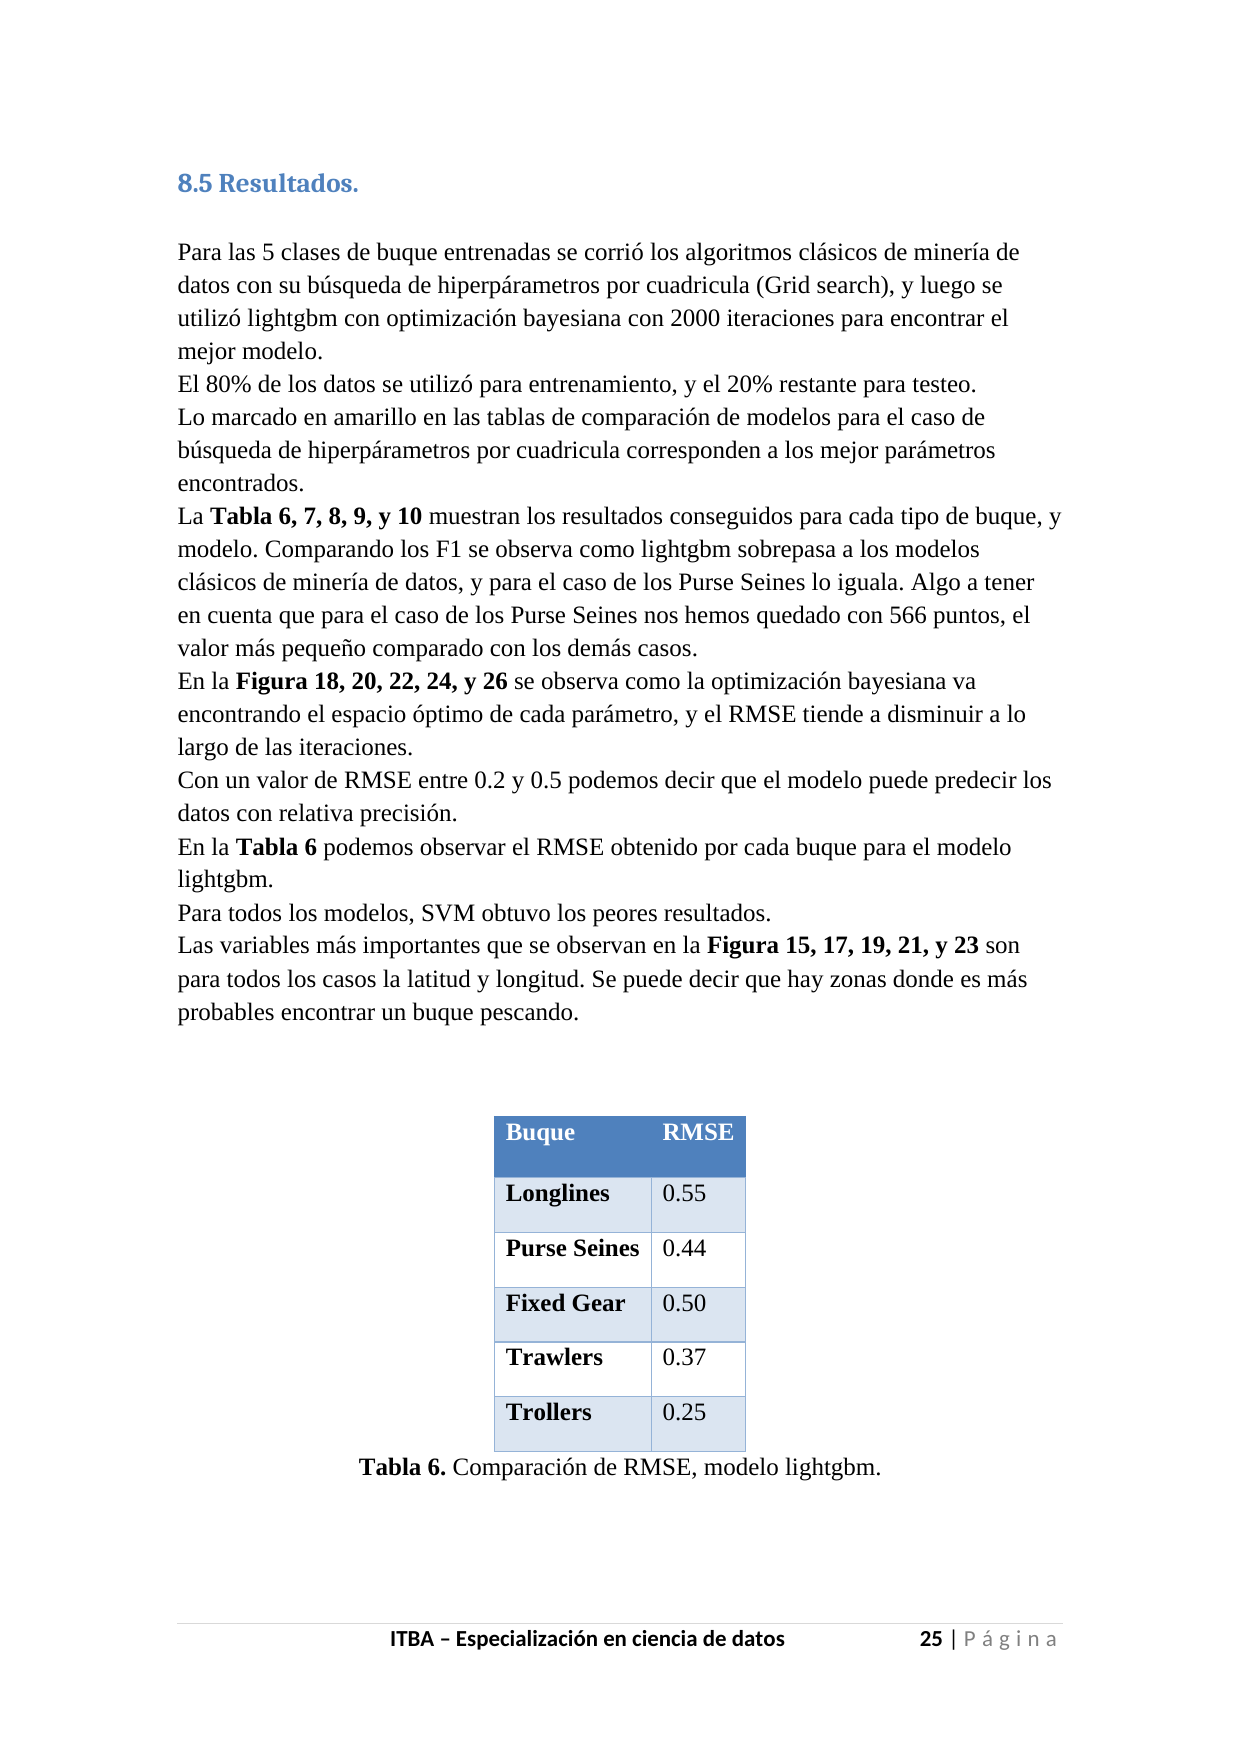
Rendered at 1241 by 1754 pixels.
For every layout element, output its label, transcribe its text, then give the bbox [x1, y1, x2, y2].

subtitle 8.5 Resultados. [177, 168, 1063, 199]
table_cell 0.44 [652, 1233, 745, 1287]
table_cell 0.50 [652, 1288, 745, 1341]
text Para las 5 clases de buque entrenadas se corrió los algoritmos clásicos de minería de datos con su búsqueda de hiperpárametros por cuadricula (Grid search), y luego se utilizó lightgbm con optimización bayesiana con 2000 iteraciones para encontrar el mejor modelo. El 80% de los datos se utilizó para entrenamiento, y el 20% restante para testeo. Lo marcado en amarillo en las tablas de comparación de modelos para el caso de búsqueda de hiperpárametros por cuadricula corresponden a los mejor parámetros encontrados. La Tabla 6, 7, 8, 9, y 10 muestran los resultados conseguidos para cada tipo de buque, y modelo. Comparando los F1 se observa como lightgbm sobrepasa a los modelos clásicos de minería de datos, y para el caso de los Purse Seines lo iguala. Algo a tener en cuenta que para el caso de los Purse Seines nos hemos quedado con 566 puntos, el valor más pequeño comparado con los demás casos. En la Figura 18, 20, 22, 24, y 26 se observa como la optimización bayesiana va encontrando el espacio óptimo de cada parámetro, y el RMSE tiende a disminuir a lo largo de las iteraciones. Con un valor de RMSE entre 0.2 y 0.5 podemos decir que el modelo puede predecir los datos con relativa precisión. En la Tabla 6 podemos observar el RMSE obtenido por cada buque para el modelo lightgbm. Para todos los modelos, SVM obtuvo los peores resultados. Las variables más importantes que se observan en la Figura 15, 17, 19, 21, y 23 son para todos los casos la latitud y longitud. Se puede decir que hay zonas donde es más probables encontrar un buque pescando. [177, 204, 1063, 1091]
table_cell 0.55 [652, 1178, 745, 1232]
table_cell Purse Seines [495, 1233, 651, 1287]
table_header RMSE [652, 1117, 745, 1177]
table_cell Longlines [495, 1178, 651, 1232]
table_cell Trawlers [495, 1343, 651, 1396]
text Tabla 6. Comparación de RMSE, modelo lightgbm. [177, 1452, 1063, 1481]
table_cell Trollers [495, 1397, 651, 1451]
table_cell 0.37 [652, 1343, 745, 1396]
table_cell 0.25 [652, 1397, 745, 1451]
table_header Buque [495, 1117, 651, 1177]
table_cell Fixed Gear [495, 1288, 651, 1341]
